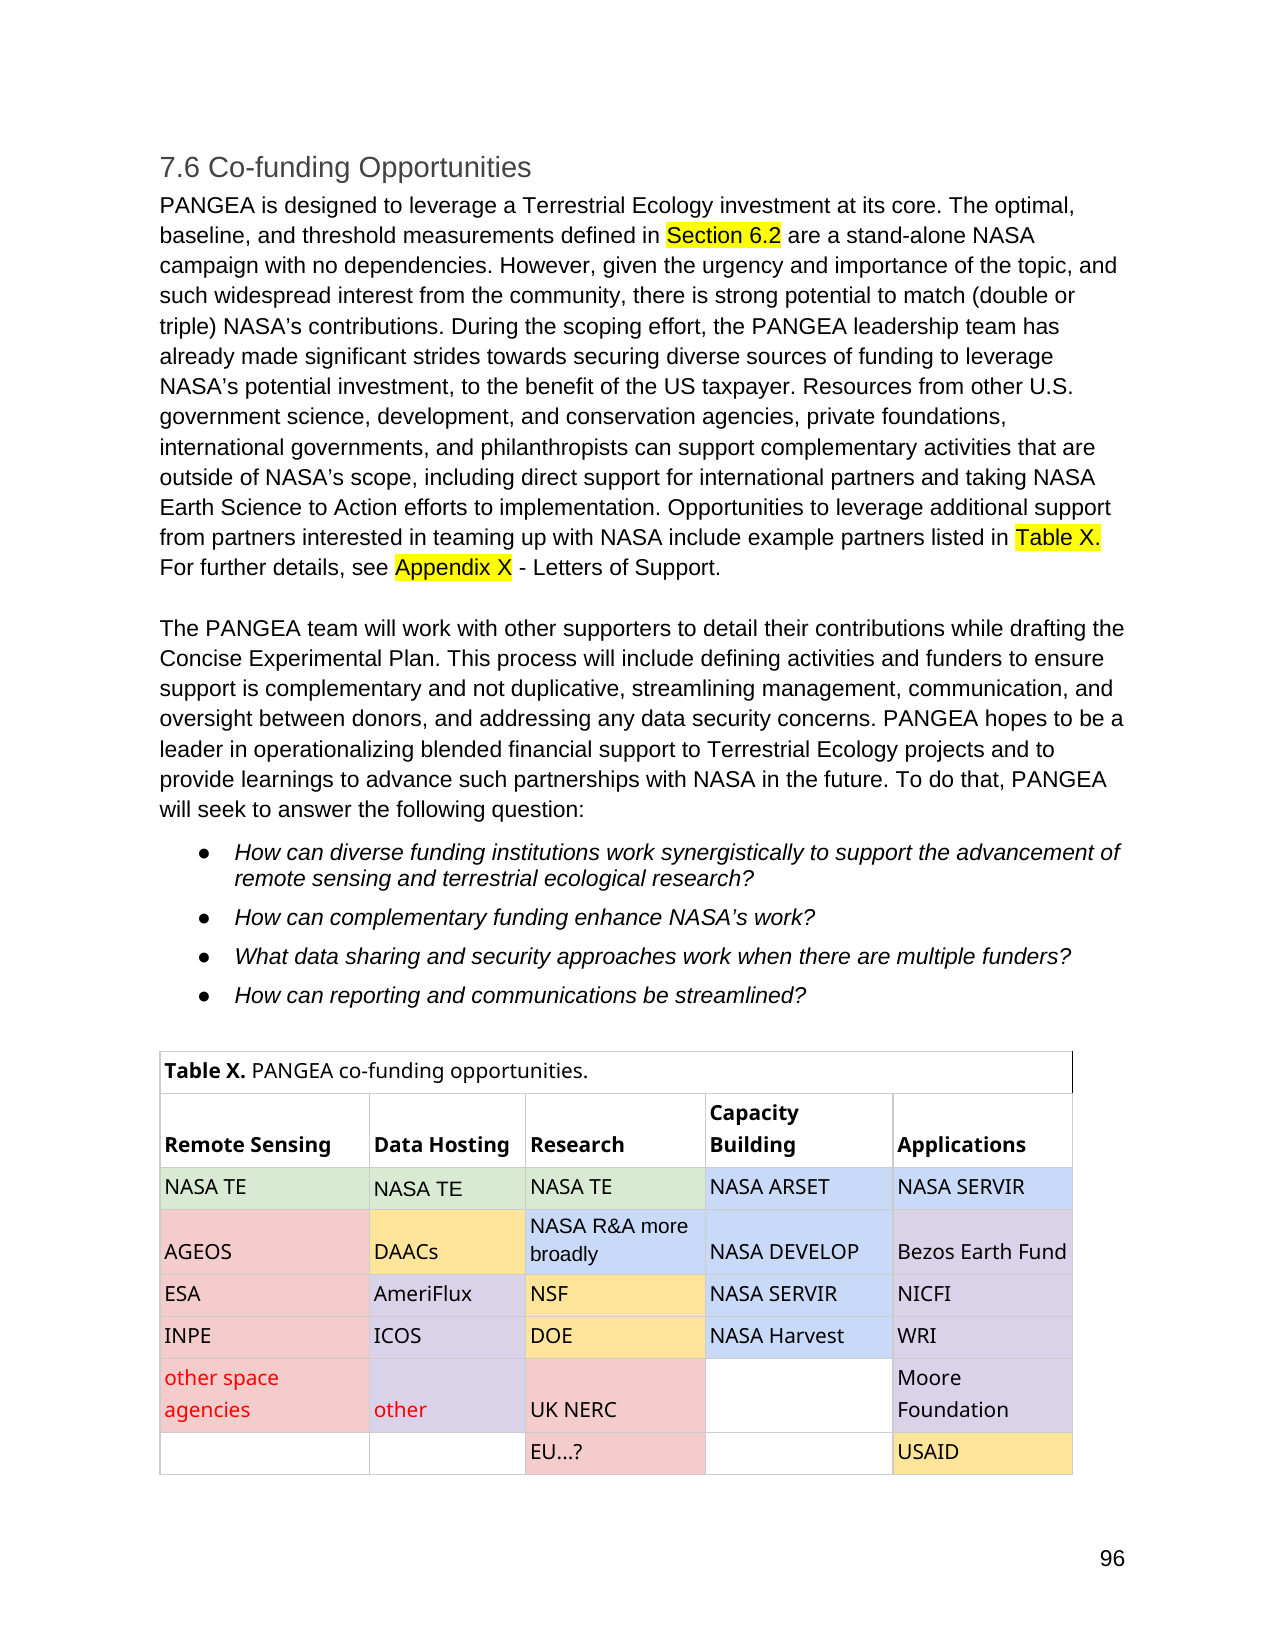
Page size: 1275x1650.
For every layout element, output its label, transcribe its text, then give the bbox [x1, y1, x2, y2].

table_cell NASA DEVELOP [706, 1210, 892, 1274]
table_header Table X. PANGEA co-funding opportunities. [161, 1052, 1072, 1093]
list How can diverse funding institutions work synergistically to support the advancement of remote sensing and terrestrial ecological research? [197, 839, 1125, 891]
table_cell WRI [894, 1317, 1072, 1358]
table_cell Remote Sensing [161, 1094, 369, 1167]
table_cell NASA TE [370, 1168, 525, 1209]
table_cell DOE [526, 1317, 705, 1358]
text PANGEA is designed to leverage a Terrestrial Ecology investment at its core. The optimal, baseline, and threshold measurements defined in Section 6.2 are a stand-alone NASA campaign with no dependencies. However, given the urgency and importance of the topic, and such widespread interest from the community, there is strong potential to match (double or triple) NASA’s contributions. During the scoping effort, the PANGEA leadership team has already made significant strides towards securing diverse sources of funding to leverage NASA’s potential investment, to the benefit of the US taxpayer. Resources from other U.S. government science, development, and conservation agencies, private foundations, international governments, and philanthropists can support complementary activities that are outside of NASA’s scope, including direct support for international partners and taking NASA Earth Science to Action efforts to implementation. Opportunities to leverage additional support from partners interested in teaming up with NASA include example partners listed in Table X. For further details, see Appendix X - Letters of Support. [159, 192, 1125, 581]
table_cell NASA TE [161, 1168, 369, 1209]
table_cell EU...? [526, 1433, 705, 1474]
table_cell [370, 1433, 525, 1474]
table_cell NASA SERVIR [706, 1275, 892, 1316]
table_cell Data Hosting [370, 1094, 525, 1167]
table_cell [706, 1359, 892, 1432]
table_cell Bezos Earth Fund [894, 1210, 1072, 1274]
table_cell NASA R&A more broadly [526, 1210, 705, 1274]
table_cell DAACs [370, 1210, 525, 1274]
table_cell Capacity Building [706, 1094, 892, 1167]
table_cell Research [526, 1094, 705, 1167]
table_cell AGEOS [161, 1210, 369, 1274]
subtitle 7.6 Co-funding Opportunities [159, 150, 1125, 183]
text The PANGEA team will work with other supporters to detail their contributions while drafting the Concise Experimental Plan. This process will include defining activities and funders to ensure support is complementary and not duplicative, streamlining management, communication, and oversight between donors, and addressing any data security concerns. PANGEA hopes to be a leader in operationalizing blended financial support to Terrestrial Ecology projects and to provide learnings to advance such partnerships with NASA in the future. To do that, PANGEA will seek to answer the following question: [159, 615, 1125, 822]
table_cell NASA Harvest [706, 1317, 892, 1358]
table_cell ESA [161, 1275, 369, 1316]
table_cell [706, 1433, 892, 1474]
list How can complementary funding enhance NASA’s work? [197, 904, 1125, 930]
table_cell NICFI [894, 1275, 1072, 1316]
table_cell NSF [526, 1275, 705, 1316]
table_cell INPE [161, 1317, 369, 1358]
table_cell ICOS [370, 1317, 525, 1358]
table_cell Moore Foundation [894, 1359, 1072, 1432]
table_cell NASA SERVIR [894, 1168, 1072, 1209]
table_cell other space agencies [161, 1359, 369, 1432]
table_cell NASA TE [526, 1168, 705, 1209]
table_cell other [370, 1359, 525, 1432]
table_cell UK NERC [526, 1359, 705, 1432]
table_cell AmeriFlux [370, 1275, 525, 1316]
table_cell NASA ARSET [706, 1168, 892, 1209]
table_cell Applications [894, 1094, 1072, 1167]
list What data sharing and security approaches work when there are multiple funders? [197, 943, 1125, 969]
table_cell USAID [894, 1433, 1072, 1474]
table_cell [161, 1433, 369, 1474]
list How can reporting and communications be streamlined? [197, 982, 1125, 1008]
